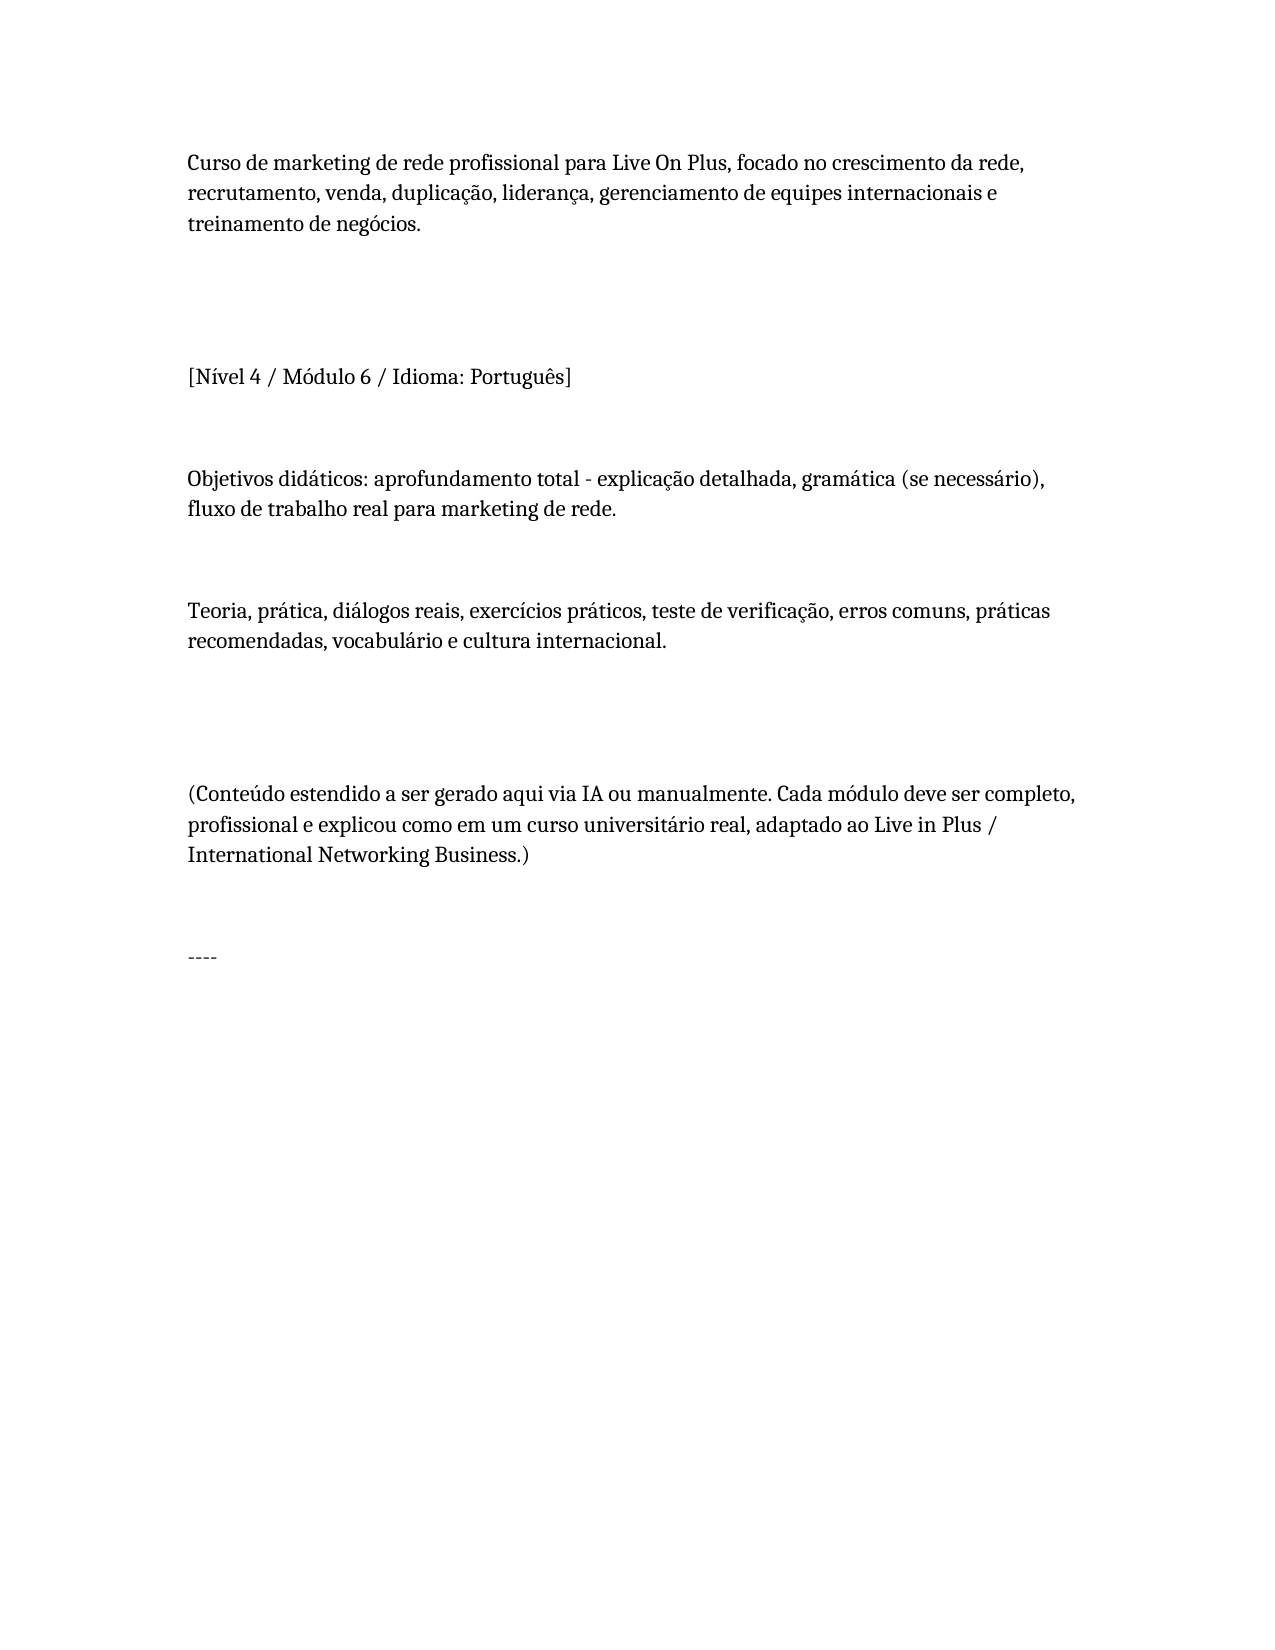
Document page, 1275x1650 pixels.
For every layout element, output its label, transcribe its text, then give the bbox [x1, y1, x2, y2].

text Objetivos didáticos: aprofundamento total - explicação detalhada, gramática (se necessário), fluxo de trabalho real para marketing de rede. [187, 466, 1087, 522]
text ---- [187, 944, 1087, 970]
text Curso de marketing de rede profissional para Live On Plus, focado no crescimento da rede, recrutamento, venda, duplicação, liderança, gerenciamento de equipes internacionais e treinamento de negócios. [187, 150, 1087, 237]
text (Conteúdo estendido a ser gerado aqui via IA ou manualmente. Cada módulo deve ser completo, profissional e explicou como em um curso universitário real, adaptado ao Live in Plus / International Networking Business.) [187, 781, 1087, 868]
text Teoria, prática, diálogos reais, exercícios práticos, teste de verificação, erros comuns, práticas recomendadas, vocabulário e cultura internacional. [187, 598, 1087, 654]
text [Nível 4 / Módulo 6 / Idioma: Português] [187, 363, 1087, 390]
